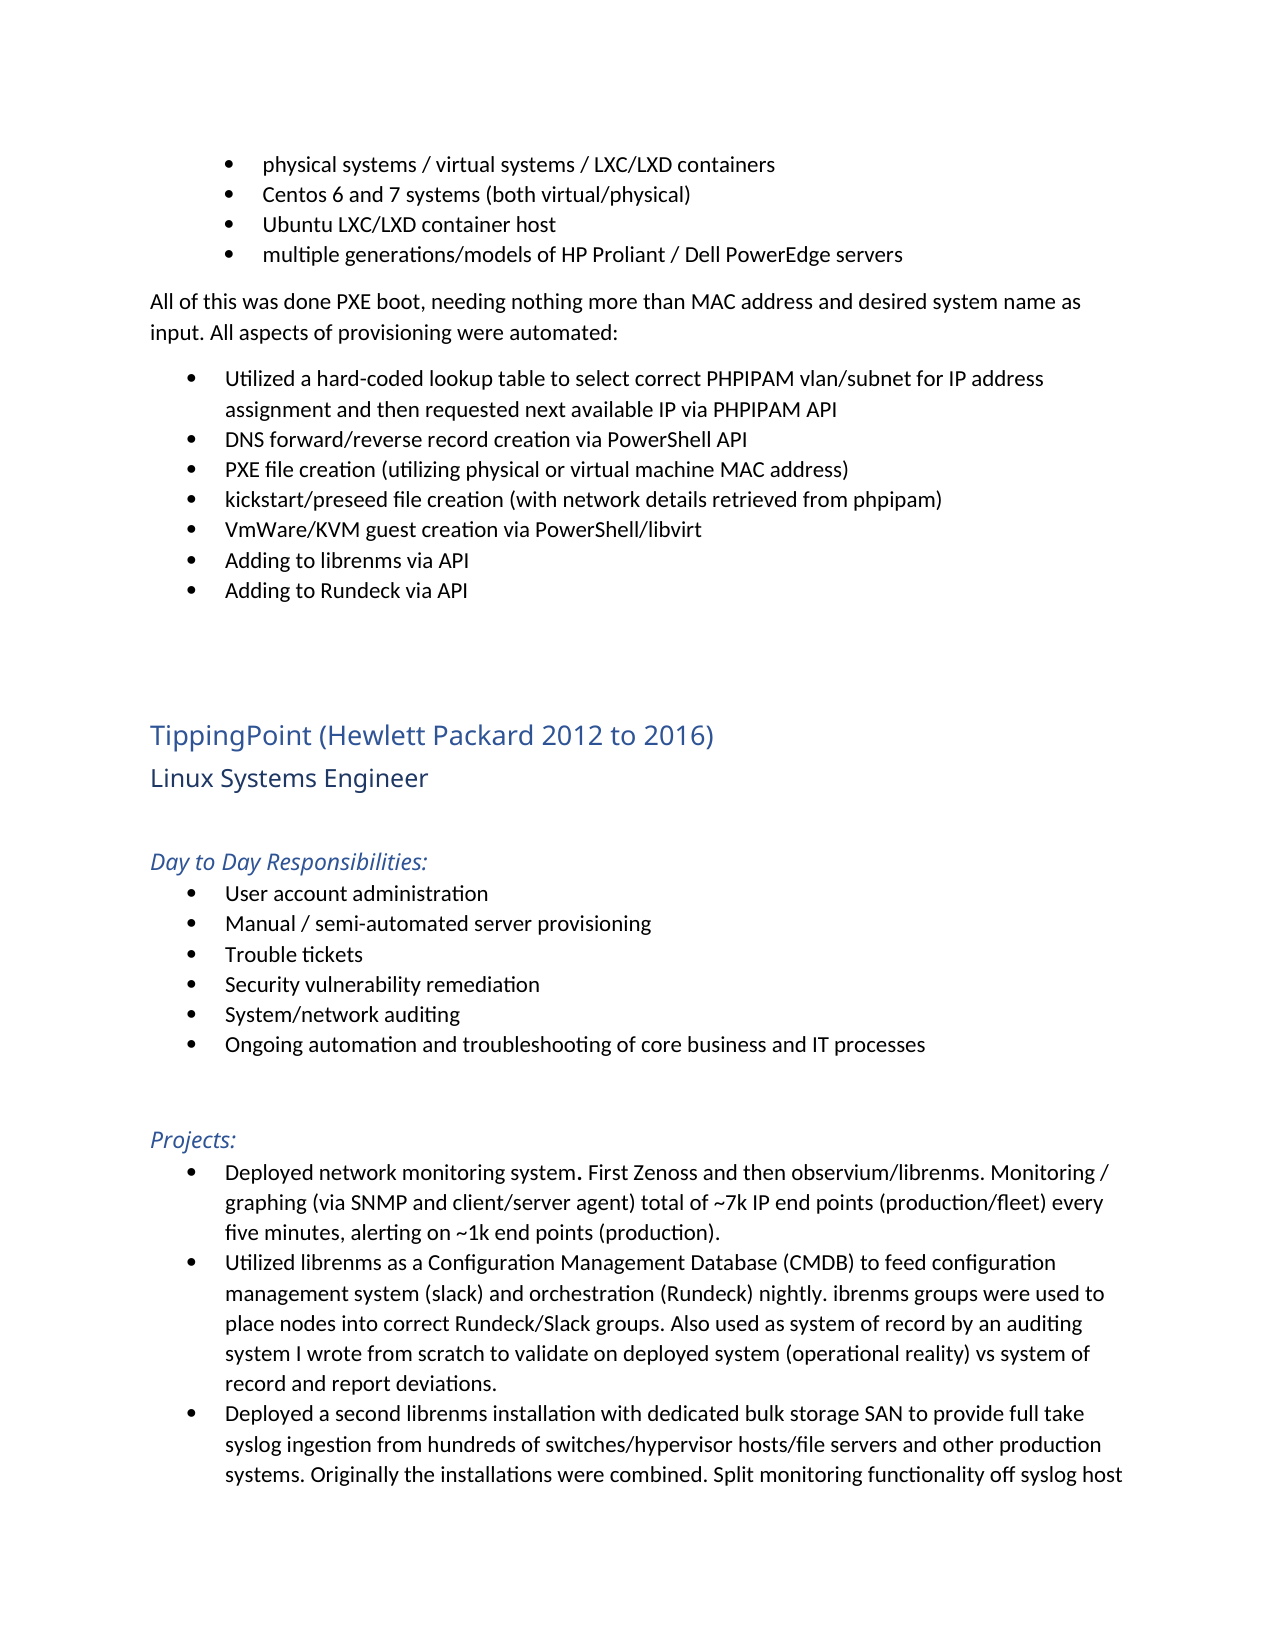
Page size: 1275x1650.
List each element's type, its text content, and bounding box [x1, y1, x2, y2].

list multiple generations/models of HP Proliant / Dell PowerEdge servers [225, 241, 1125, 269]
subtitle Projects: [150, 1124, 1125, 1155]
list User account administration [187, 879, 1125, 907]
list Ongoing automation and troubleshooting of core business and IT processes [187, 1030, 1125, 1058]
list Adding to librenms via API [187, 546, 1125, 574]
list Deployed network monitoring system. First Zenoss and then observium/librenms. Monitoring / graphing (via SNMP and client/server agent) total of ~7k IP end points (production/fleet) every five minutes, alerting on ~1k end points (production). [187, 1158, 1125, 1246]
list physical systems / virtual systems / LXC/LXD containers [225, 150, 1125, 178]
list PXE file creation (utilizing physical or virtual machine MAC address) [187, 455, 1125, 483]
list Adding to Rundeck via API [187, 576, 1125, 604]
subtitle Day to Day Responsibilities: [150, 846, 1125, 877]
list Utilized a hard-coded lookup table to select correct PHPIPAM vlan/subnet for IP address assignment and then requested next available IP via PHPIPAM API [187, 364, 1125, 423]
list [187, 1399, 1125, 1488]
list VmWare/KVM guest creation via PowerShell/libvirt [187, 516, 1125, 544]
list System/network auditing [187, 1000, 1125, 1028]
list Security vulnerability remediation [187, 970, 1125, 998]
list kickstart/preseed file creation (with network details retrieved from phpipam) [187, 485, 1125, 513]
list Utilized librenms as a Configuration Management Database (CMDB) to feed configuration management system (slack) and orchestration (Rundeck) nightly. ibrenms groups were used to place nodes into correct Rundeck/Slack groups. Also used as system of record by an auditing system I wrote from scratch to validate on deployed system (operational reality) vs system of record and report deviations. [187, 1248, 1125, 1397]
list Manual / semi-automated server provisioning [187, 909, 1125, 937]
list Ubuntu LXC/LXD container host [225, 210, 1125, 238]
subtitle Linux Systems Engineer [150, 761, 1125, 795]
list Centos 6 and 7 systems (both virtual/physical) [225, 180, 1125, 208]
list Trouble tickets [187, 940, 1125, 968]
subtitle TippingPoint (Hewlett Packard 2012 to 2016) [150, 717, 1125, 753]
list DNS forward/reverse record creation via PowerShell API [187, 425, 1125, 453]
text All of this was done PXE boot, needing nothing more than MAC address and desired system name as input. All aspects of provisioning were automated: [150, 287, 1125, 346]
